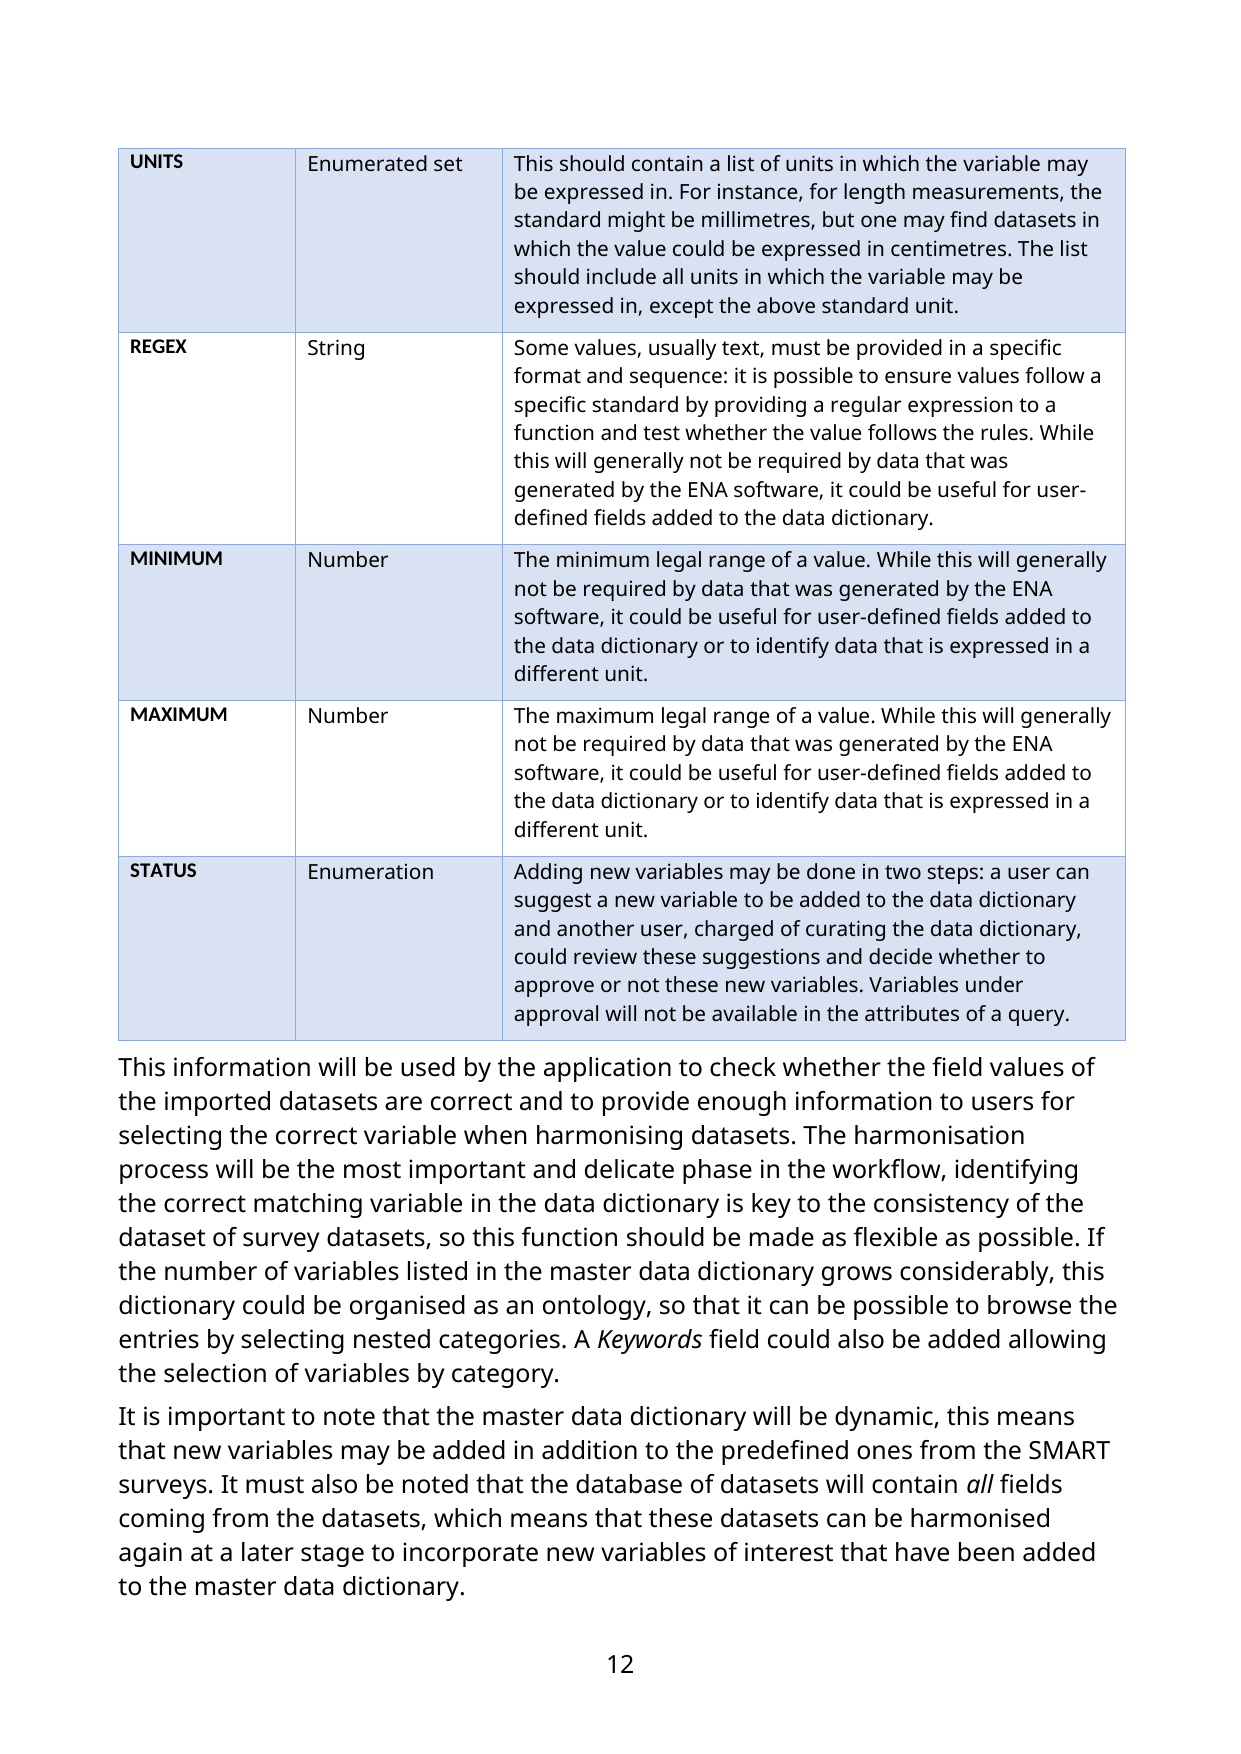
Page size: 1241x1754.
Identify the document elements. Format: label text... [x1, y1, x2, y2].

text It is important to note that the master data dictionary will be dynamic, this means that new variables may be added in addition to the predefined ones from the SMART surveys. It must also be noted that the database of datasets will contain all fields coming from the datasets, which means that these datasets can be harmonised again at a later stage to incorporate new variables of interest that have been added to the master data dictionary. [118, 1398, 1122, 1603]
table_cell The minimum legal range of a value. While this will generally not be required by data that was generated by the ENA software, it could be useful for user-defined fields added to the data dictionary or to identify data that is expressed in a different unit. [503, 545, 1125, 700]
table_cell STATUS [119, 857, 295, 1040]
table_cell Some values, usually text, must be provided in a specific format and sequence: it is possible to ensure values follow a specific standard by providing a regular expression to a function and test whether the value follows the rules. While this will generally not be required by data that was generated by the ENA software, it could be useful for user-defined fields added to the data dictionary. [503, 333, 1125, 544]
table_cell MAXIMUM [119, 701, 295, 856]
table_cell MINIMUM [119, 545, 295, 700]
table_cell Adding new variables may be done in two steps: a user can suggest a new variable to be added to the data dictionary and another user, charged of curating the data dictionary, could review these suggestions and decide whether to approve or not these new variables. Variables under approval will not be available in the attributes of a query. [503, 857, 1125, 1040]
table_cell Enumerated set [296, 149, 502, 332]
table_cell The maximum legal range of a value. While this will generally not be required by data that was generated by the ENA software, it could be useful for user-defined fields added to the data dictionary or to identify data that is expressed in a different unit. [503, 701, 1125, 856]
table_cell UNITS [119, 149, 295, 332]
table_cell This should contain a list of units in which the variable may be expressed in. For instance, for length measurements, the standard might be millimetres, but one may find datasets in which the value could be expressed in centimetres. The list should include all units in which the variable may be expressed in, except the above standard unit. [503, 149, 1125, 332]
table_cell Number [296, 701, 502, 856]
table_cell String [296, 333, 502, 544]
table_cell Number [296, 545, 502, 700]
text This information will be used by the application to check whether the field values of the imported datasets are correct and to provide enough information to users for selecting the correct variable when harmonising datasets. The harmonisation process will be the most important and delicate phase in the workflow, identifying the correct matching variable in the data dictionary is key to the consistency of the dataset of survey datasets, so this function should be made as flexible as possible. If the number of variables listed in the master data dictionary grows considerably, this dictionary could be organised as an ontology, so that it can be possible to browse the entries by selecting nested categories. A Keywords field could also be added allowing the selection of variables by category. [118, 1049, 1122, 1390]
table_cell Enumeration [296, 857, 502, 1040]
table_cell REGEX [119, 333, 295, 544]
